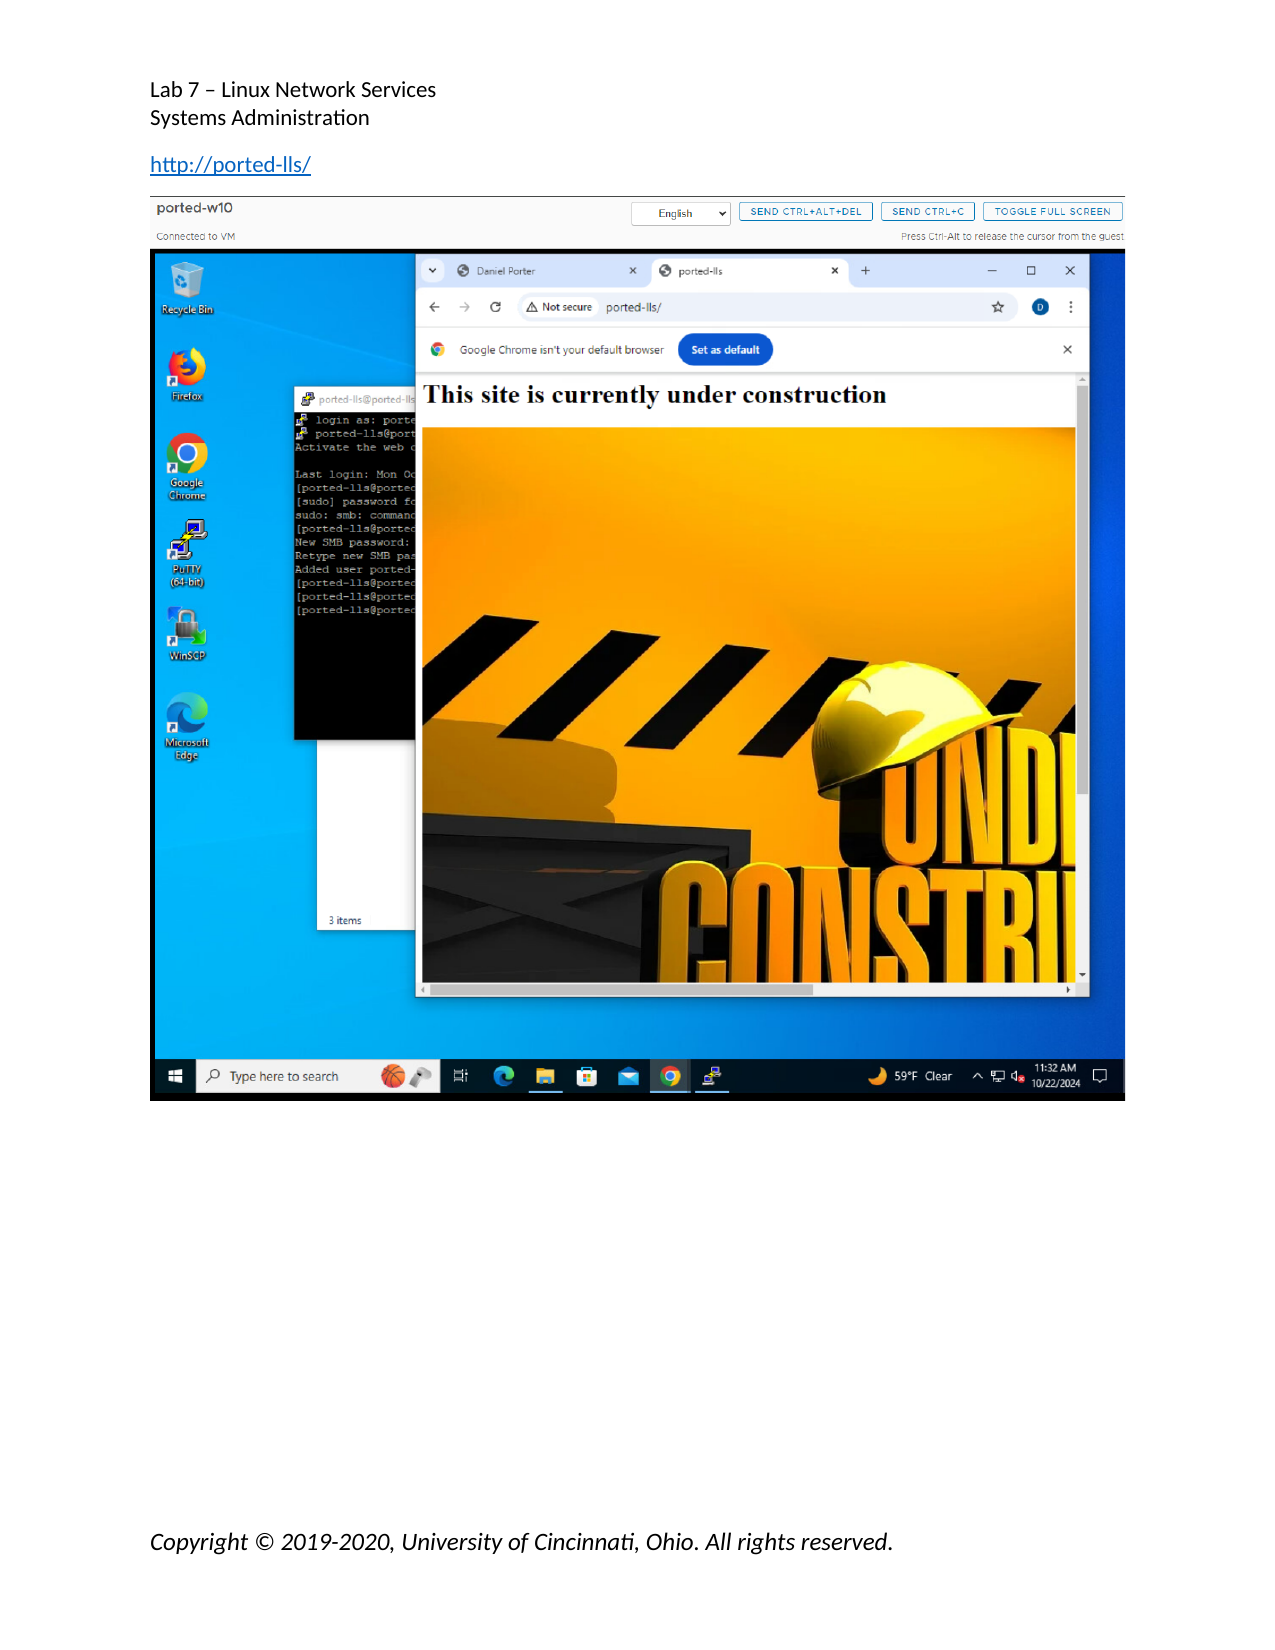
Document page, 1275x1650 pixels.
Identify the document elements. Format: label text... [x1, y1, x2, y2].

picture [150, 196, 1125, 1101]
text http://ported-lls/ [150, 150, 1125, 178]
